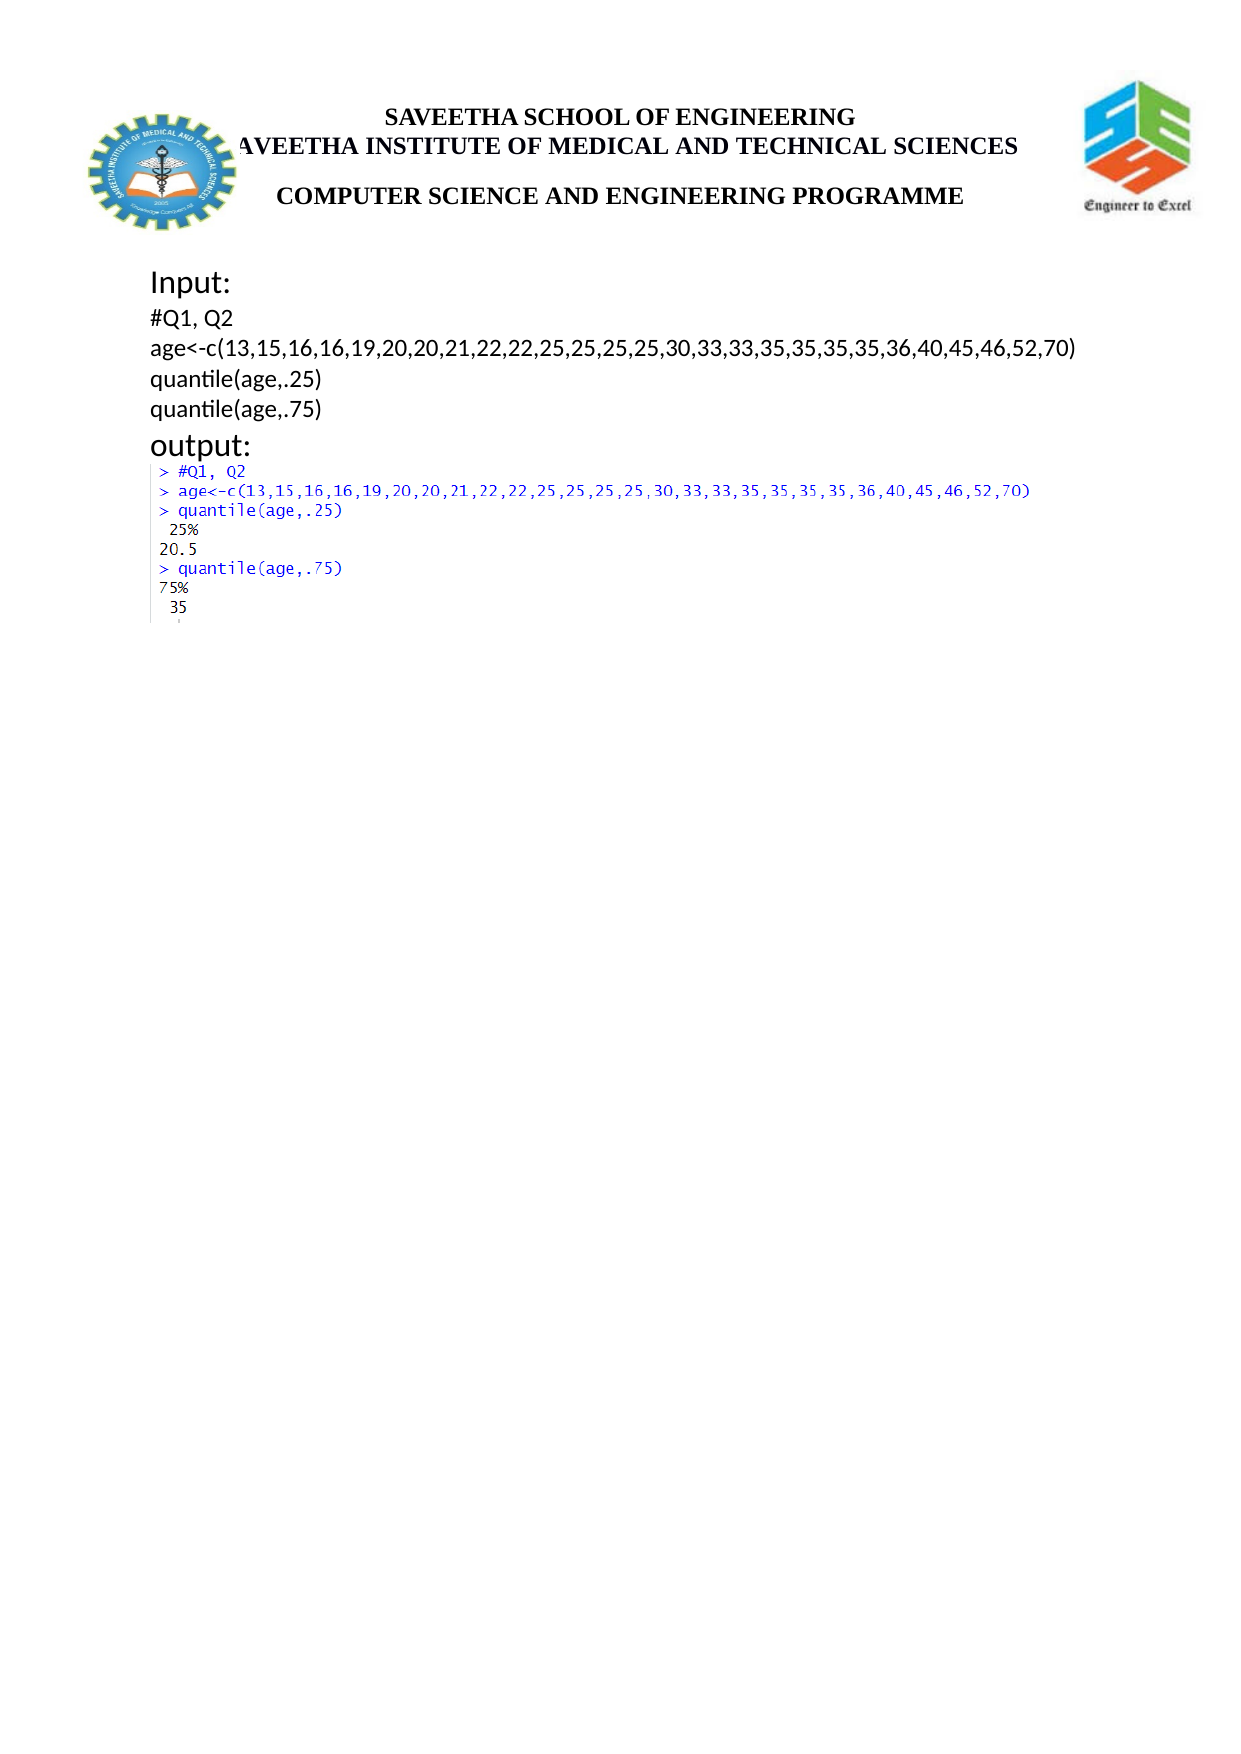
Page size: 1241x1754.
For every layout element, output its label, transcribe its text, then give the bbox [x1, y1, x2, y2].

text quantile(age,.75) [150, 393, 1090, 424]
picture [82, 110, 241, 235]
text output: [150, 424, 1090, 464]
picture [150, 464, 1091, 623]
text quantile(age,.25) [150, 363, 1090, 393]
text #Q1, Q2 [150, 302, 1090, 332]
text Input: [150, 261, 1090, 302]
picture [1064, 70, 1211, 221]
text age<-c(13,15,16,16,19,20,20,21,22,22,25,25,25,25,30,33,33,35,35,35,35,36,40,45,46,52,70) [150, 332, 1090, 363]
